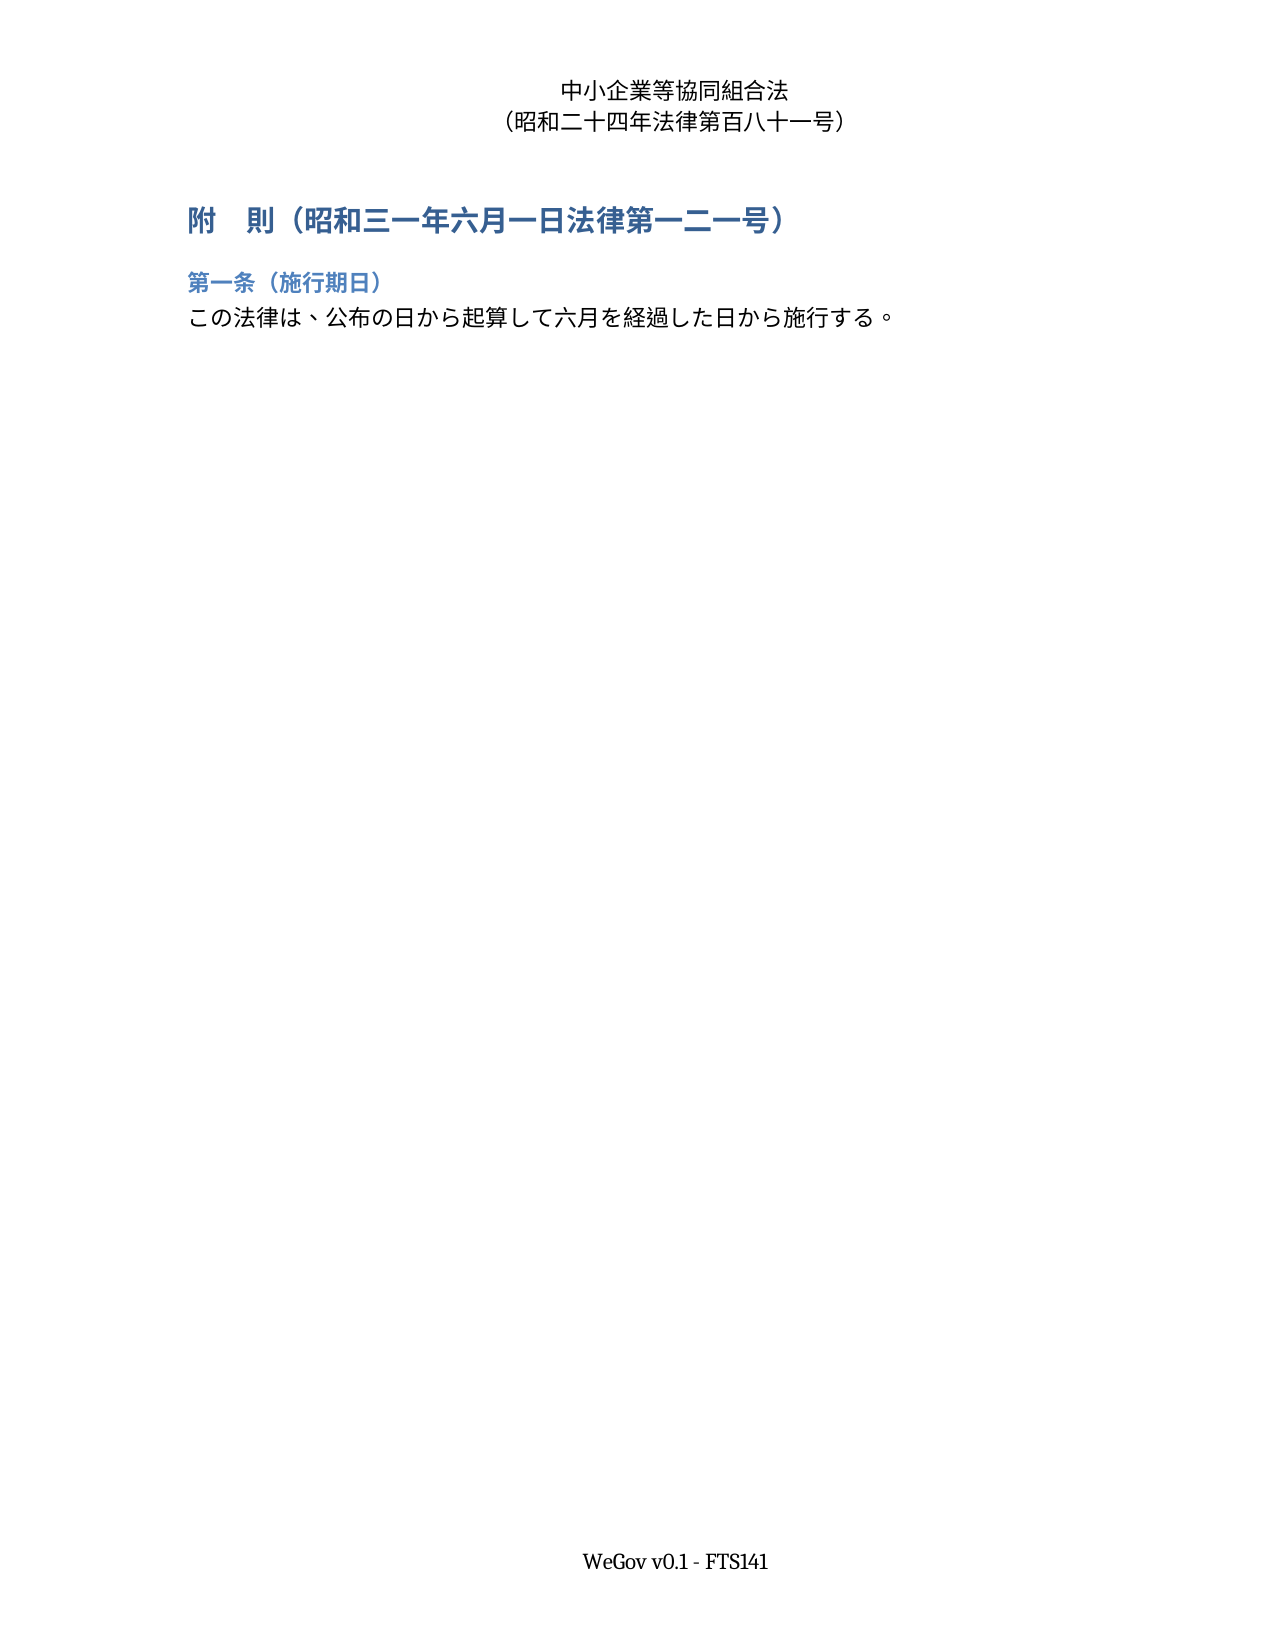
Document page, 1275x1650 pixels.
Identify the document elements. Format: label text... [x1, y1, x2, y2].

subtitle 附 則（昭和三一年六月一日法律第一二一号） [187, 200, 1087, 240]
text この法律は、公布の日から起算して六月を経過した日から施行する。 [187, 302, 1087, 334]
subtitle 第一条（施行期日） [187, 266, 1087, 298]
